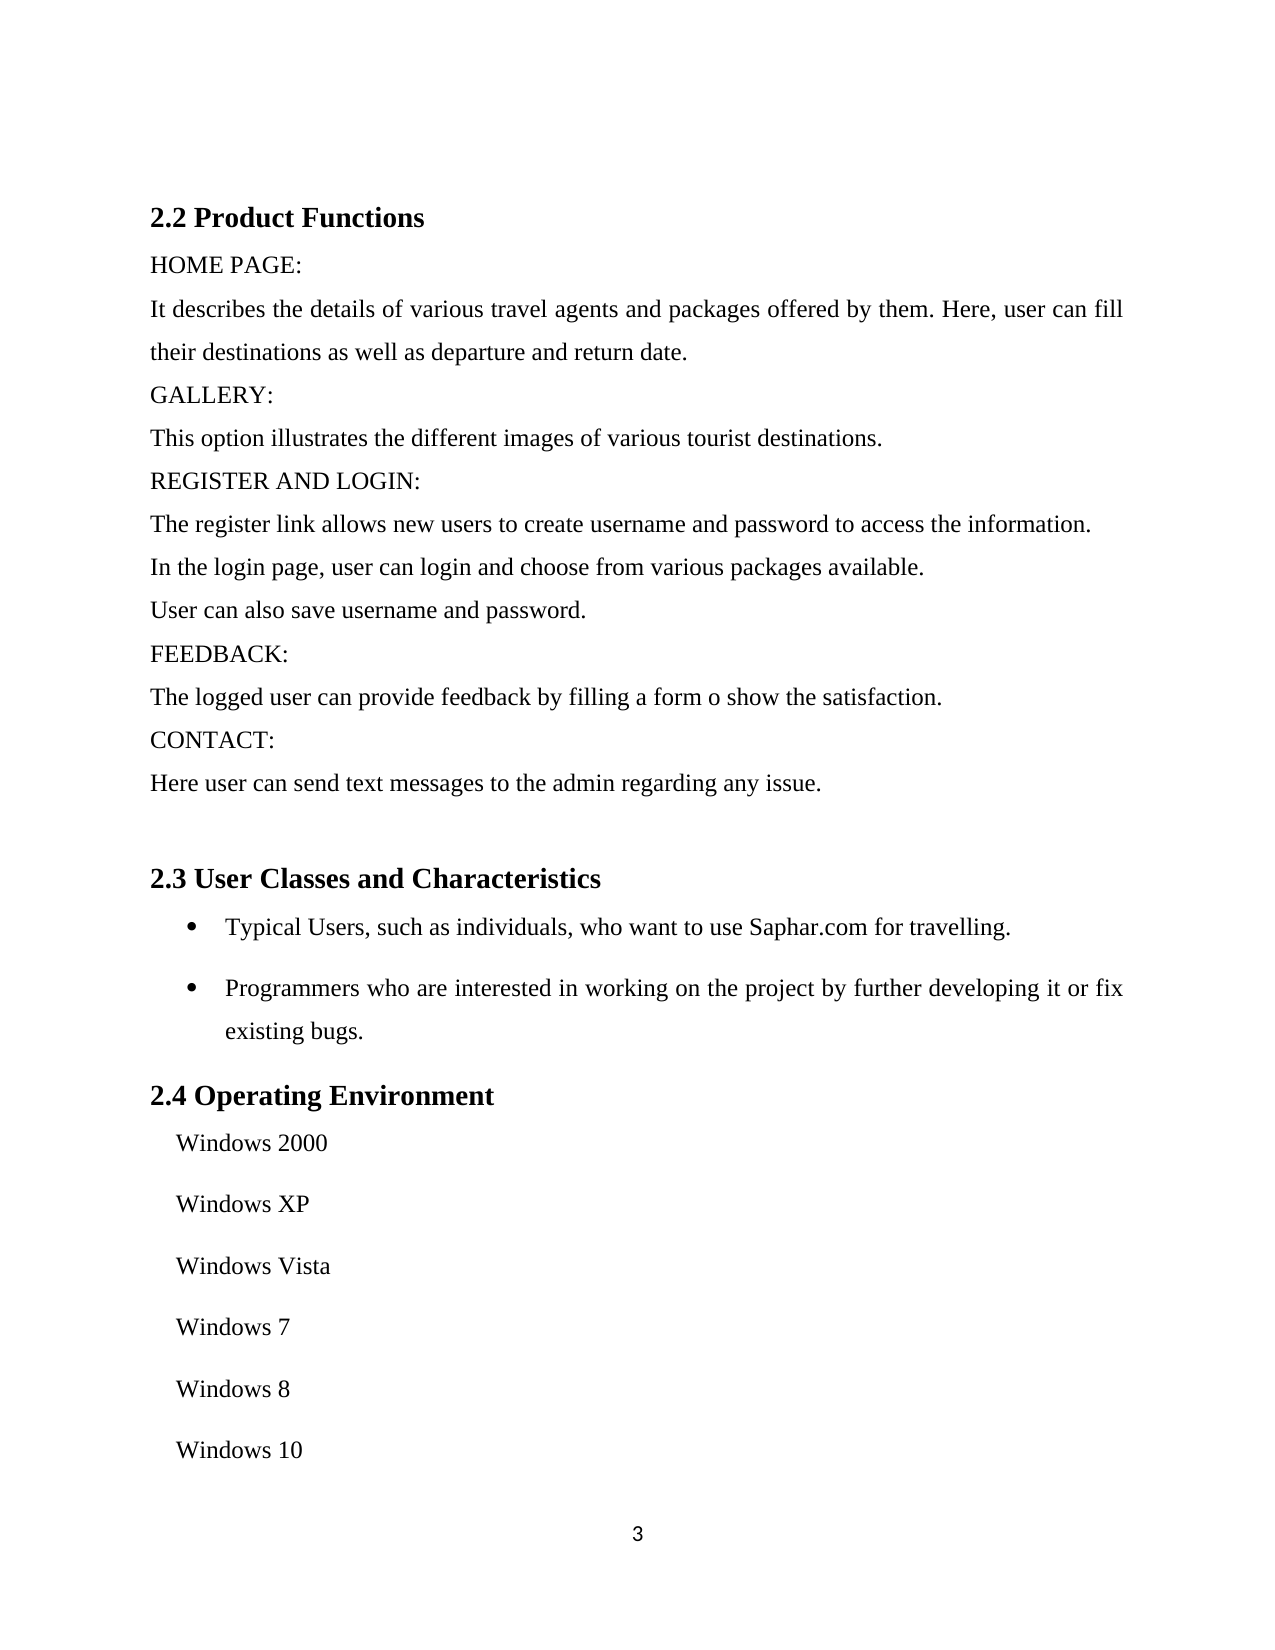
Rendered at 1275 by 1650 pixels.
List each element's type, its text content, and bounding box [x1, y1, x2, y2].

text It describes the details of various travel agents and packages offered by them. Here, user can fill their destinations as well as departure and return date. [150, 294, 1125, 366]
text  Windows 7 [150, 1312, 1125, 1341]
text  Windows 2000 [150, 1128, 1125, 1157]
text HOME PAGE: [150, 251, 1125, 279]
text 2.4 Operating Environment [150, 1078, 1125, 1111]
text 2.3 User Classes and Characteristics [150, 862, 1125, 895]
text  Windows Vista [150, 1251, 1125, 1280]
text  Windows 10 [150, 1435, 1125, 1464]
text  Windows 8 [150, 1374, 1125, 1402]
text User can also save username and password. [150, 596, 1125, 624]
text In the login page, user can login and choose from various packages available. [150, 552, 1125, 581]
text GALLERY: [150, 380, 1125, 409]
text REGISTER AND LOGIN: [150, 466, 1125, 495]
list Typical Users, such as individuals, who want to use Saphar.com for travelling. [187, 912, 1125, 941]
text  Windows XP [150, 1189, 1125, 1218]
list Programmers who are interested in working on the project by further developing it or fix existing bugs. [187, 973, 1125, 1045]
text The logged user can provide feedback by filling a form o show the satisfaction. [150, 682, 1125, 711]
text This option illustrates the different images of various tourist destinations. [150, 423, 1125, 452]
text The register link allows new users to create username and password to access the information. [150, 509, 1125, 538]
text CONTACT: [150, 725, 1125, 754]
text FEEDBACK: [150, 639, 1125, 667]
text 2.2 Product Functions [150, 200, 1125, 234]
text Here user can send text messages to the admin regarding any issue. [150, 768, 1125, 797]
